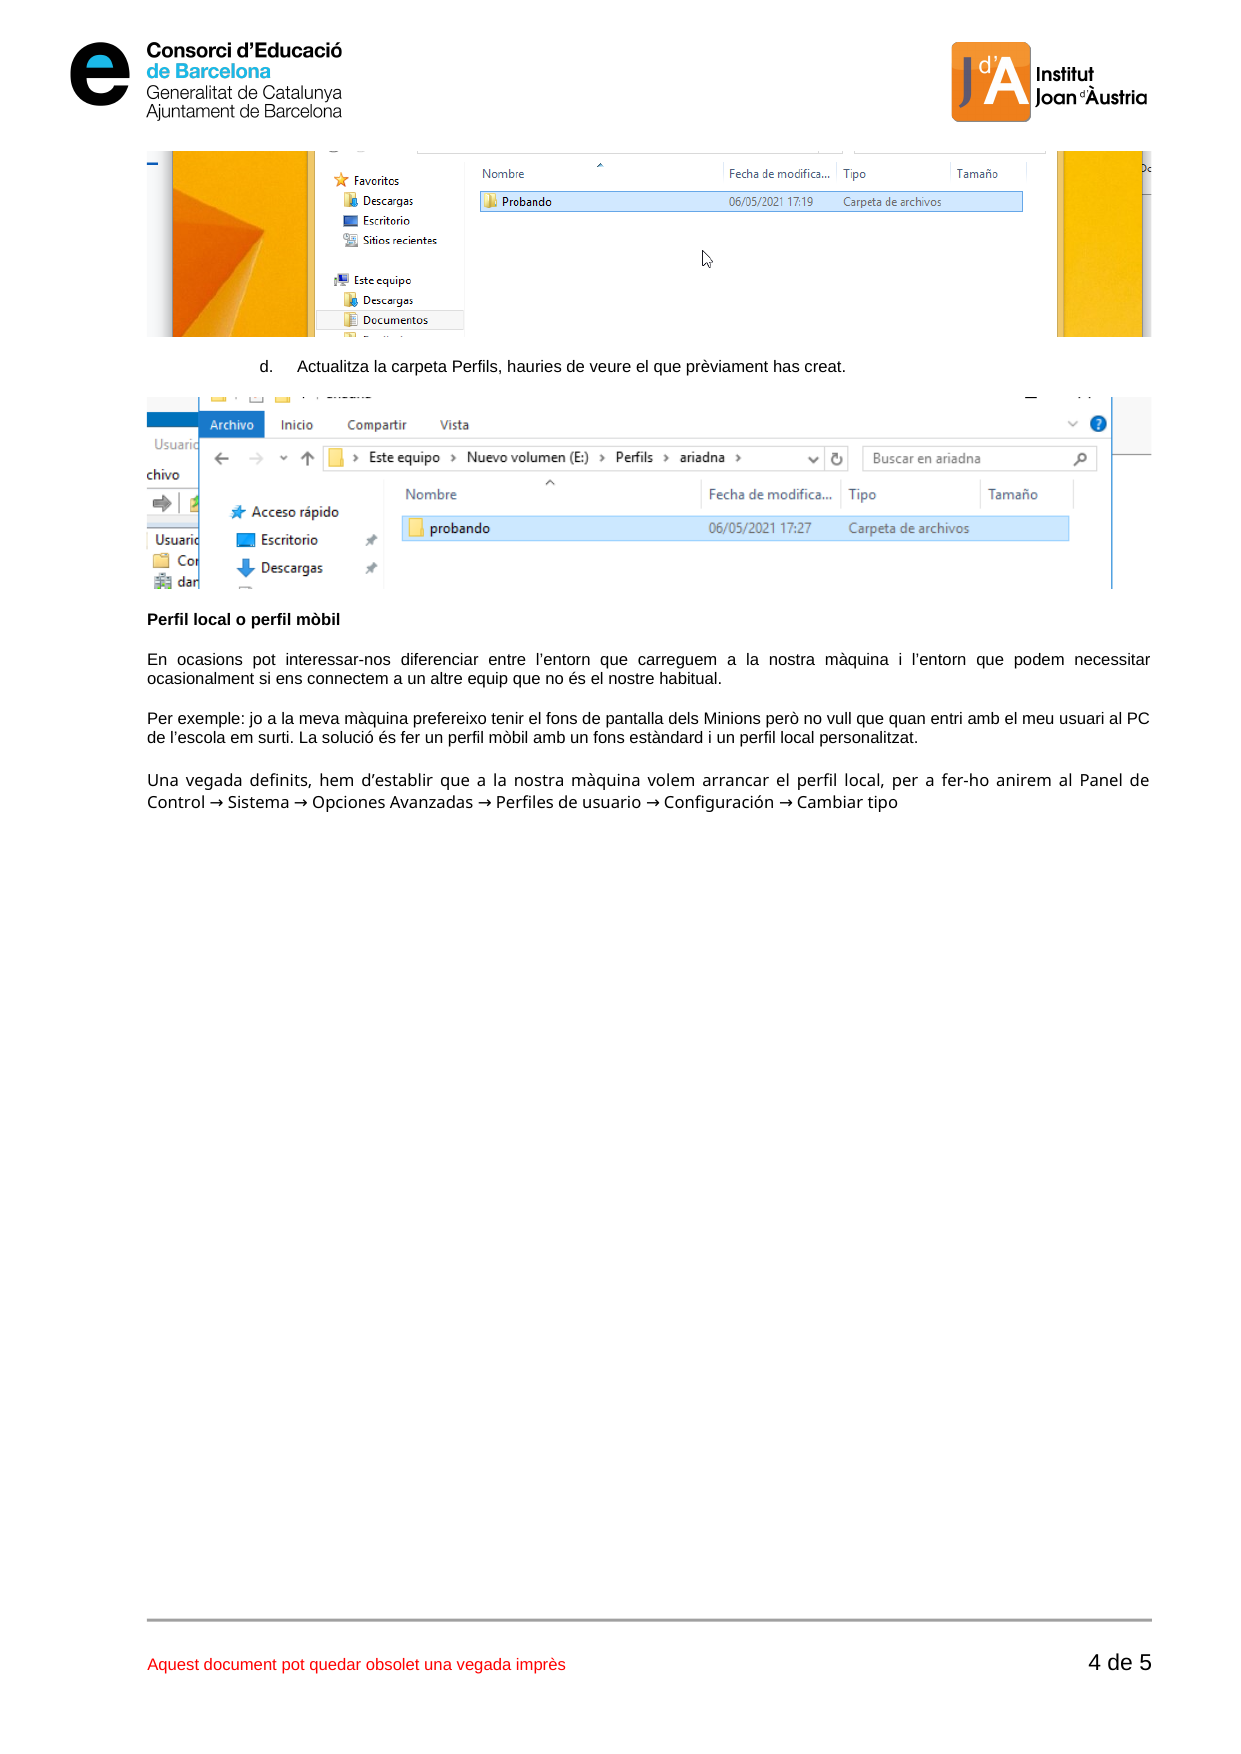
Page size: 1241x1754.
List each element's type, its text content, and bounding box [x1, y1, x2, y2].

picture [70, 42, 342, 121]
picture [146, 151, 1152, 337]
list Actualitza la carpeta Perfils, hauries de veure el que prèviament has creat. [259, 357, 1152, 376]
picture [146, 397, 1152, 589]
picture [951, 42, 1147, 122]
text Una vegada definits, hem d’establir que a la nostra màquina volem arrancar el perfil local, per a fer-ho anirem al Panel de Control → Sistema → Opciones Avanzadas → Perfiles de usuario → Configuración → Cambiar tipo [147, 768, 1152, 813]
text Perfil local o perfil mòbil [147, 610, 1152, 629]
text En ocasions pot interessar-nos diferenciar entre l’entorn que carreguem a la nostra màquina i l’entorn que podem necessitar ocasionalment si ens connectem a un altre equip que no és el nostre habitual. [147, 650, 1152, 688]
text Per exemple: jo a la meva màquina prefereixo tenir el fons de pantalla dels Minions però no vull que quan entri amb el meu usuari al PC de l’escola em surti. La solució és fer un perfil mòbil amb un fons estàndard i un perfil local personalitzat. [147, 709, 1152, 747]
